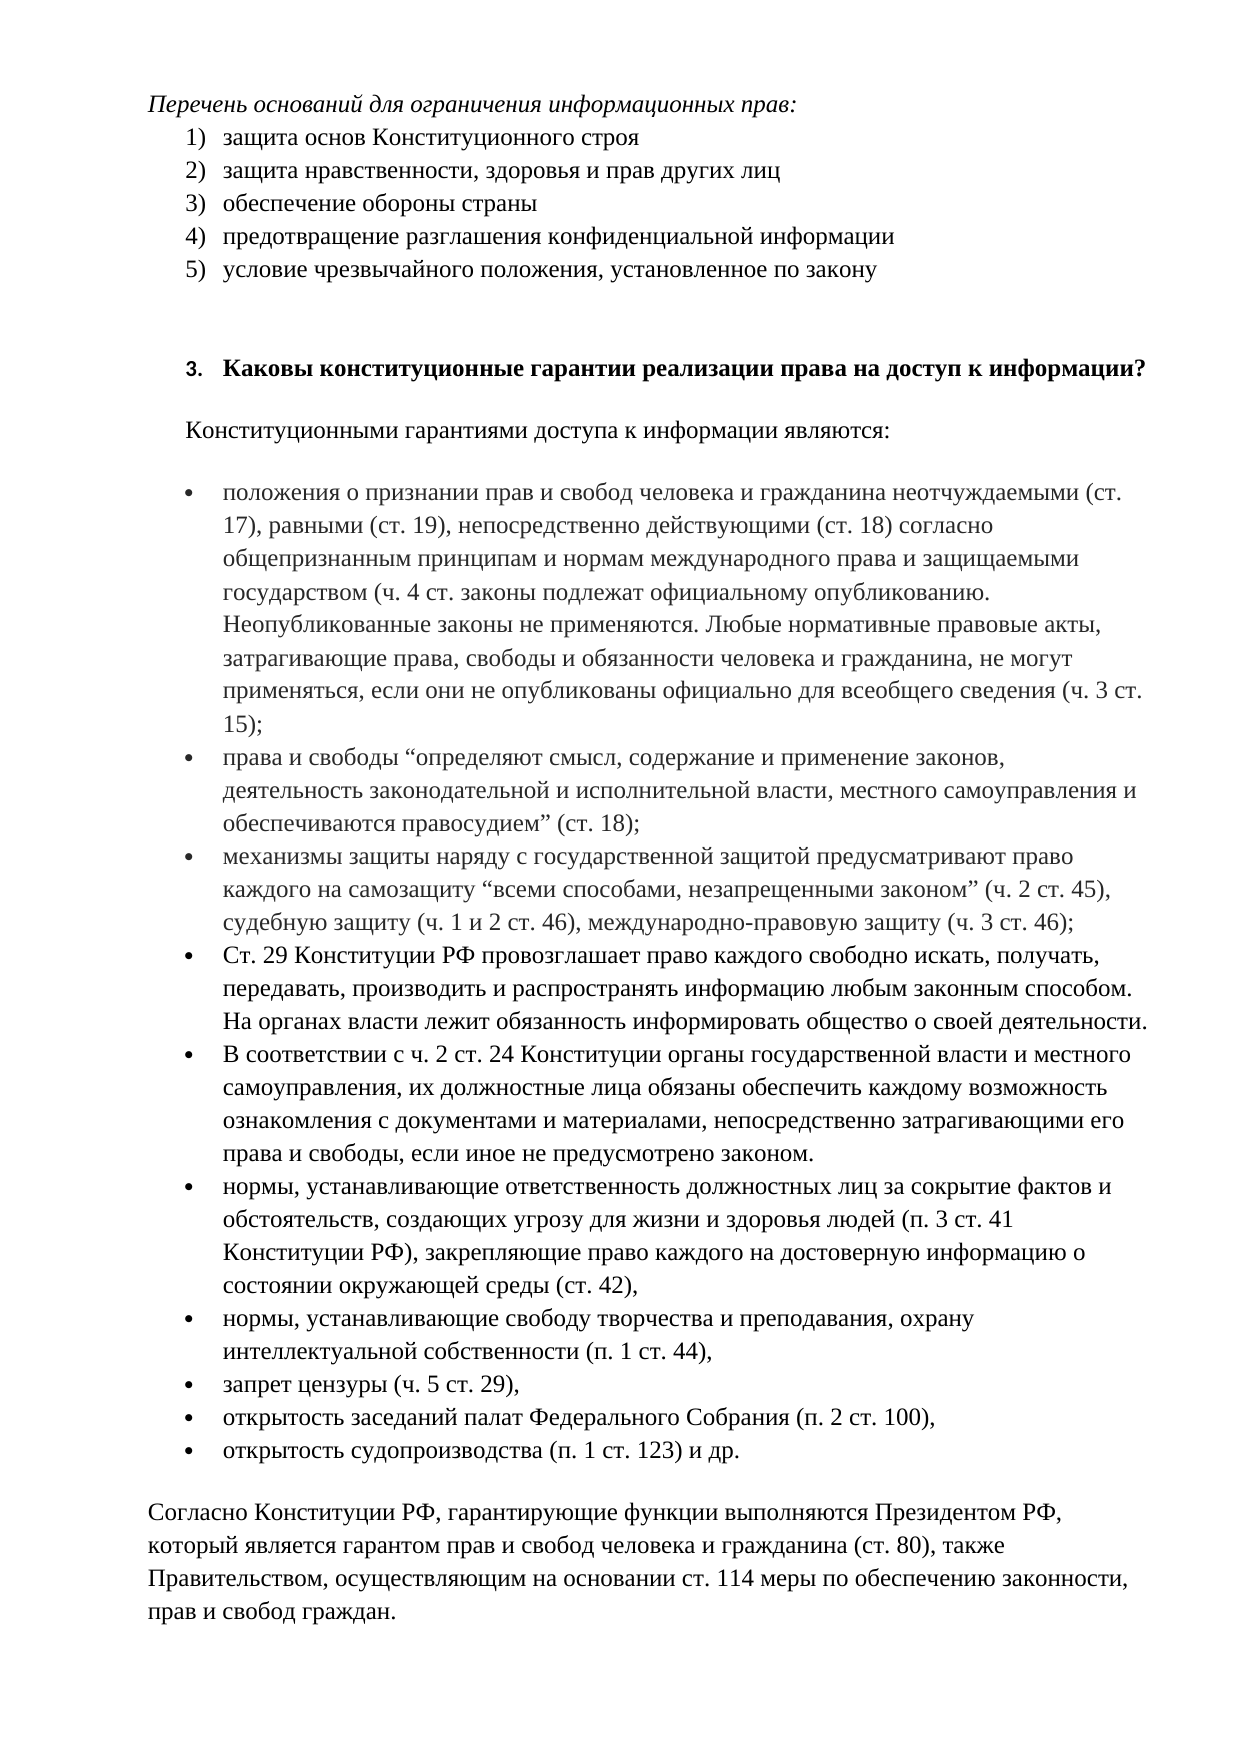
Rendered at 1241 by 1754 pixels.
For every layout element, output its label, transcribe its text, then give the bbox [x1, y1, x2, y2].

list открытость судопроизводства (п. 1 ст. 123) и др. [185, 1435, 1152, 1464]
list положения о признании прав и свобод человека и гражданина неотчуждаемыми (ст. 17), равными (ст. 19), непосредственно действующими (ст. 18) согласно общепризнанным принципам и нормам международного права и защищаемыми государством (ч. 4 ст. законы подлежат официальному опубликованию. Неопубликованные законы не применяются. Любые нормативные правовые акты, затрагивающие права, свободы и обязанности человека и гражданина, не могут применяться, если они не опубликованы официально для всеобщего сведения (ч. 3 ст. 15); [185, 477, 1152, 737]
list обеспечение обороны страны [185, 188, 1152, 216]
list механизмы защиты наряду с государственной защитой предусматривают право каждого на самозащиту “всеми способами, незапрещенными законом” (ч. 2 ст. 45), судебную защиту (ч. 1 и 2 ст. 46), международно-правовую защиту (ч. 3 ст. 46); [185, 841, 1152, 936]
list защита нравственности, здоровья и прав других лиц [185, 155, 1152, 183]
text Конституционными гарантиями доступа к информации являются: [185, 415, 1152, 444]
text Согласно Конституции РФ, гарантирующие функции выполняются Президентом РФ, который является гарантом прав и свобод человека и гражданина (ст. 80), также Правительством, осуществляющим на основании ст. 114 меры по обеспечению законности, прав и свобод граждан. [148, 1497, 1152, 1625]
list запрет цензуры (ч. 5 ст. 29), [185, 1369, 1152, 1398]
list условие чрезвычайного положения, установленное по закону [185, 254, 1152, 282]
text Перечень оснований для ограничения информационных прав: [148, 89, 1152, 117]
list В соответствии с ч. 2 ст. 24 Конституции органы государственной власти и местного самоуправления, их должностные лица обязаны обеспечить каждому возможность ознакомления с документами и материалами, непосредственно затрагивающими его права и свободы, если иное не предусмотрено законом. [185, 1039, 1152, 1167]
list открытость заседаний палат Федерального Собрания (п. 2 ст. 100), [185, 1402, 1152, 1431]
list права и свободы “определяют смысл, содержание и применение законов, деятельность законодательной и исполнительной власти, местного самоуправления и обеспечиваются правосудием” (ст. 18); [185, 742, 1152, 836]
list Ст. 29 Конституции РФ провозглашает право каждого свободно искать, получать, передавать, производить и распространять информацию любым законным способом. На органах власти лежит обязанность информировать общество о своей деятельности. [185, 940, 1152, 1034]
list Каковы конституционные гарантии реализации права на доступ к информации? [185, 353, 1152, 382]
list нормы, устанавливающие ответственность должностных лиц за сокрытие фактов и обстоятельств, создающих угрозу для жизни и здоровья людей (п. 3 ст. 41 Конституции РФ), закрепляющие право каждого на достоверную информацию о состоянии окружающей среды (ст. 42), [185, 1171, 1152, 1299]
list нормы, устанавливающие свободу творчества и преподавания, охрану интеллектуальной собственности (п. 1 ст. 44), [185, 1303, 1152, 1365]
list защита основ Конституционного строя [185, 122, 1152, 150]
list предотвращение разглашения конфиденциальной информации [185, 221, 1152, 249]
